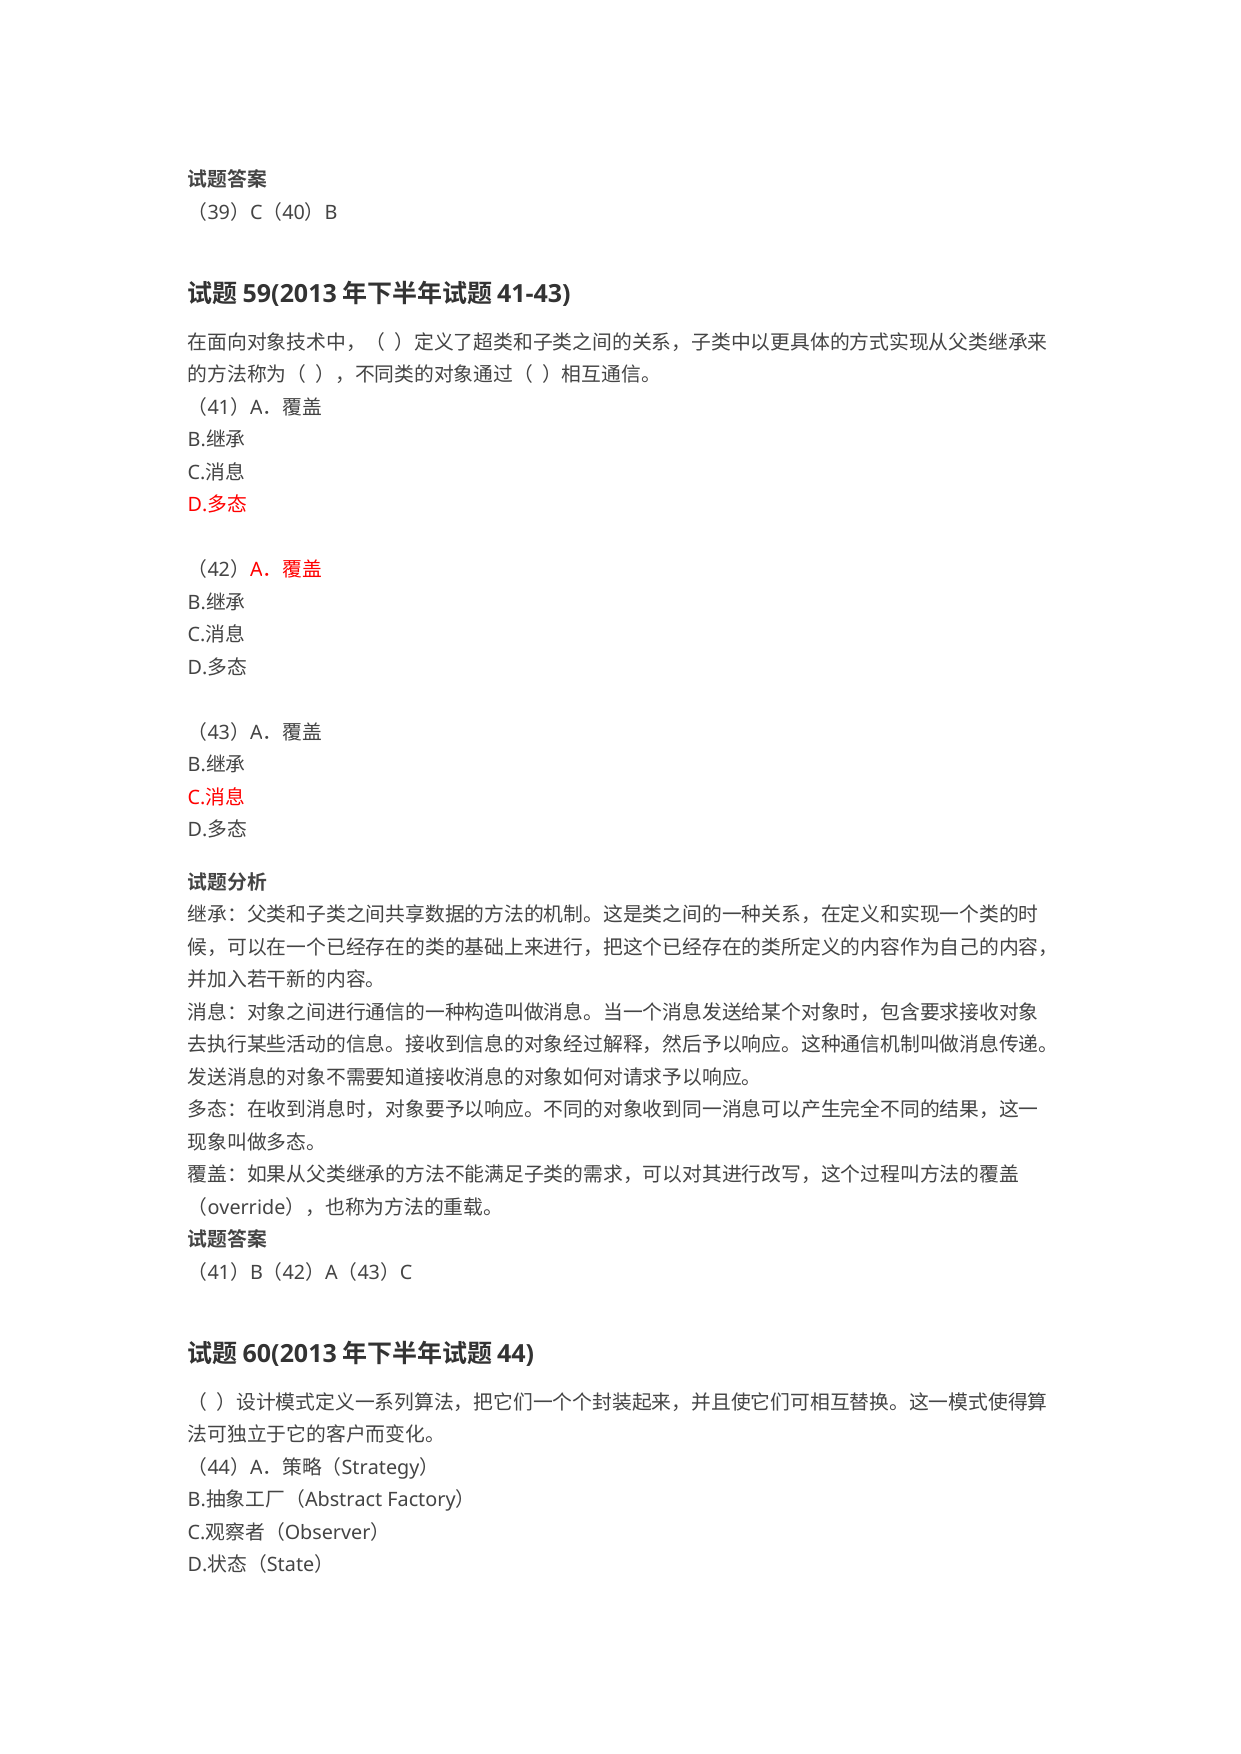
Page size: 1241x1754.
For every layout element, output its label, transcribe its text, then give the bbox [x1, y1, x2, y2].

text 多态：在收到消息时，对象要予以响应。不同的对象收到同一消息可以产生完全不同的结果，这一现象叫做多态。 [187, 1092, 1053, 1157]
text （41）B（42）A（43）C [187, 1254, 1053, 1287]
text （41）A．覆盖 B.继承 C.消息 D.多态 （42）A．覆盖 B.继承 C.消息 D.多态 （43）A．覆盖 B.继承 C.消息 D.多态 [187, 389, 1053, 844]
text （ ）设计模式定义一系列算法，把它们一个个封装起来，并且使它们可相互替换。这一模式使得算法可独立于它的客户而变化。 [187, 1384, 1053, 1449]
text 在面向对象技术中，（ ）定义了超类和子类之间的关系，子类中以更具体的方式实现从父类继承来的方法称为（ ），不同类的对象通过（ ）相互通信。 [187, 324, 1053, 389]
subtitle 试题60(2013年下半年试题44) [187, 1319, 1053, 1384]
text 试题答案 [187, 162, 1053, 194]
text （44）A．策略（Strategy） B.抽象工厂（Abstract Factory） C.观察者（Observer） D.状态（State） [187, 1449, 1053, 1579]
text （39）C（40）B [187, 194, 1053, 227]
text 试题答案 [187, 1222, 1053, 1254]
text 试题分析 [187, 864, 1053, 897]
text 覆盖：如果从父类继承的方法不能满足子类的需求，可以对其进行改写，这个过程叫方法的覆盖（override），也称为方法的重载。 [187, 1157, 1053, 1222]
text 消息：对象之间进行通信的一种构造叫做消息。当一个消息发送给某个对象时，包含要求接收对象去执行某些活动的信息。接收到信息的对象经过解释，然后予以响应。这种通信机制叫做消息传递。发送消息的对象不需要知道接收消息的对象如何对请求予以响应。 [187, 994, 1053, 1092]
text 继承：父类和子类之间共享数据的方法的机制。这是类之间的一种关系，在定义和实现一个类的时候，可以在一个已经存在的类的基础上来进行，把这个已经存在的类所定义的内容作为自己的内容，并加入若干新的内容。 [187, 897, 1053, 994]
subtitle 试题59(2013年下半年试题41-43) [187, 259, 1053, 324]
